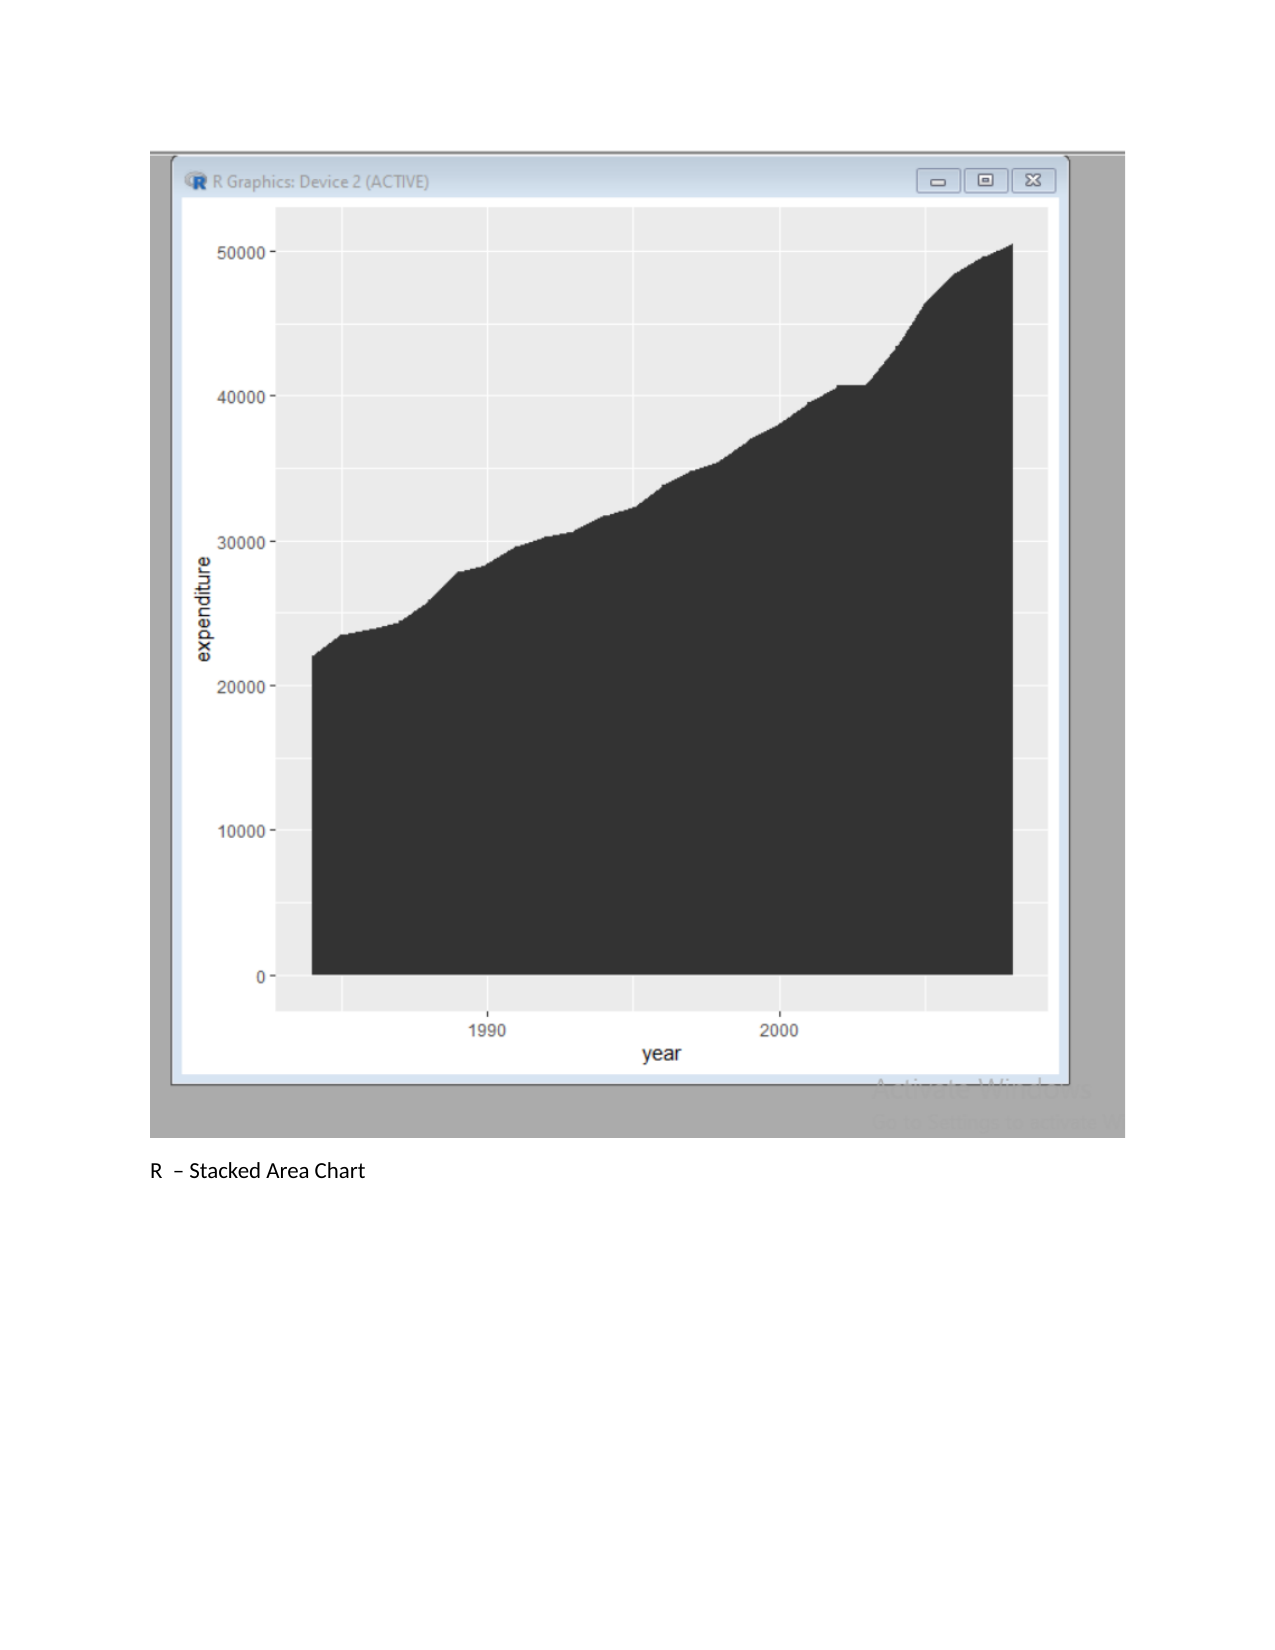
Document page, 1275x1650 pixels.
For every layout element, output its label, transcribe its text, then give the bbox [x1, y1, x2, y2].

text R – Stacked Area Chart [150, 1156, 1125, 1184]
picture [150, 150, 1125, 1138]
